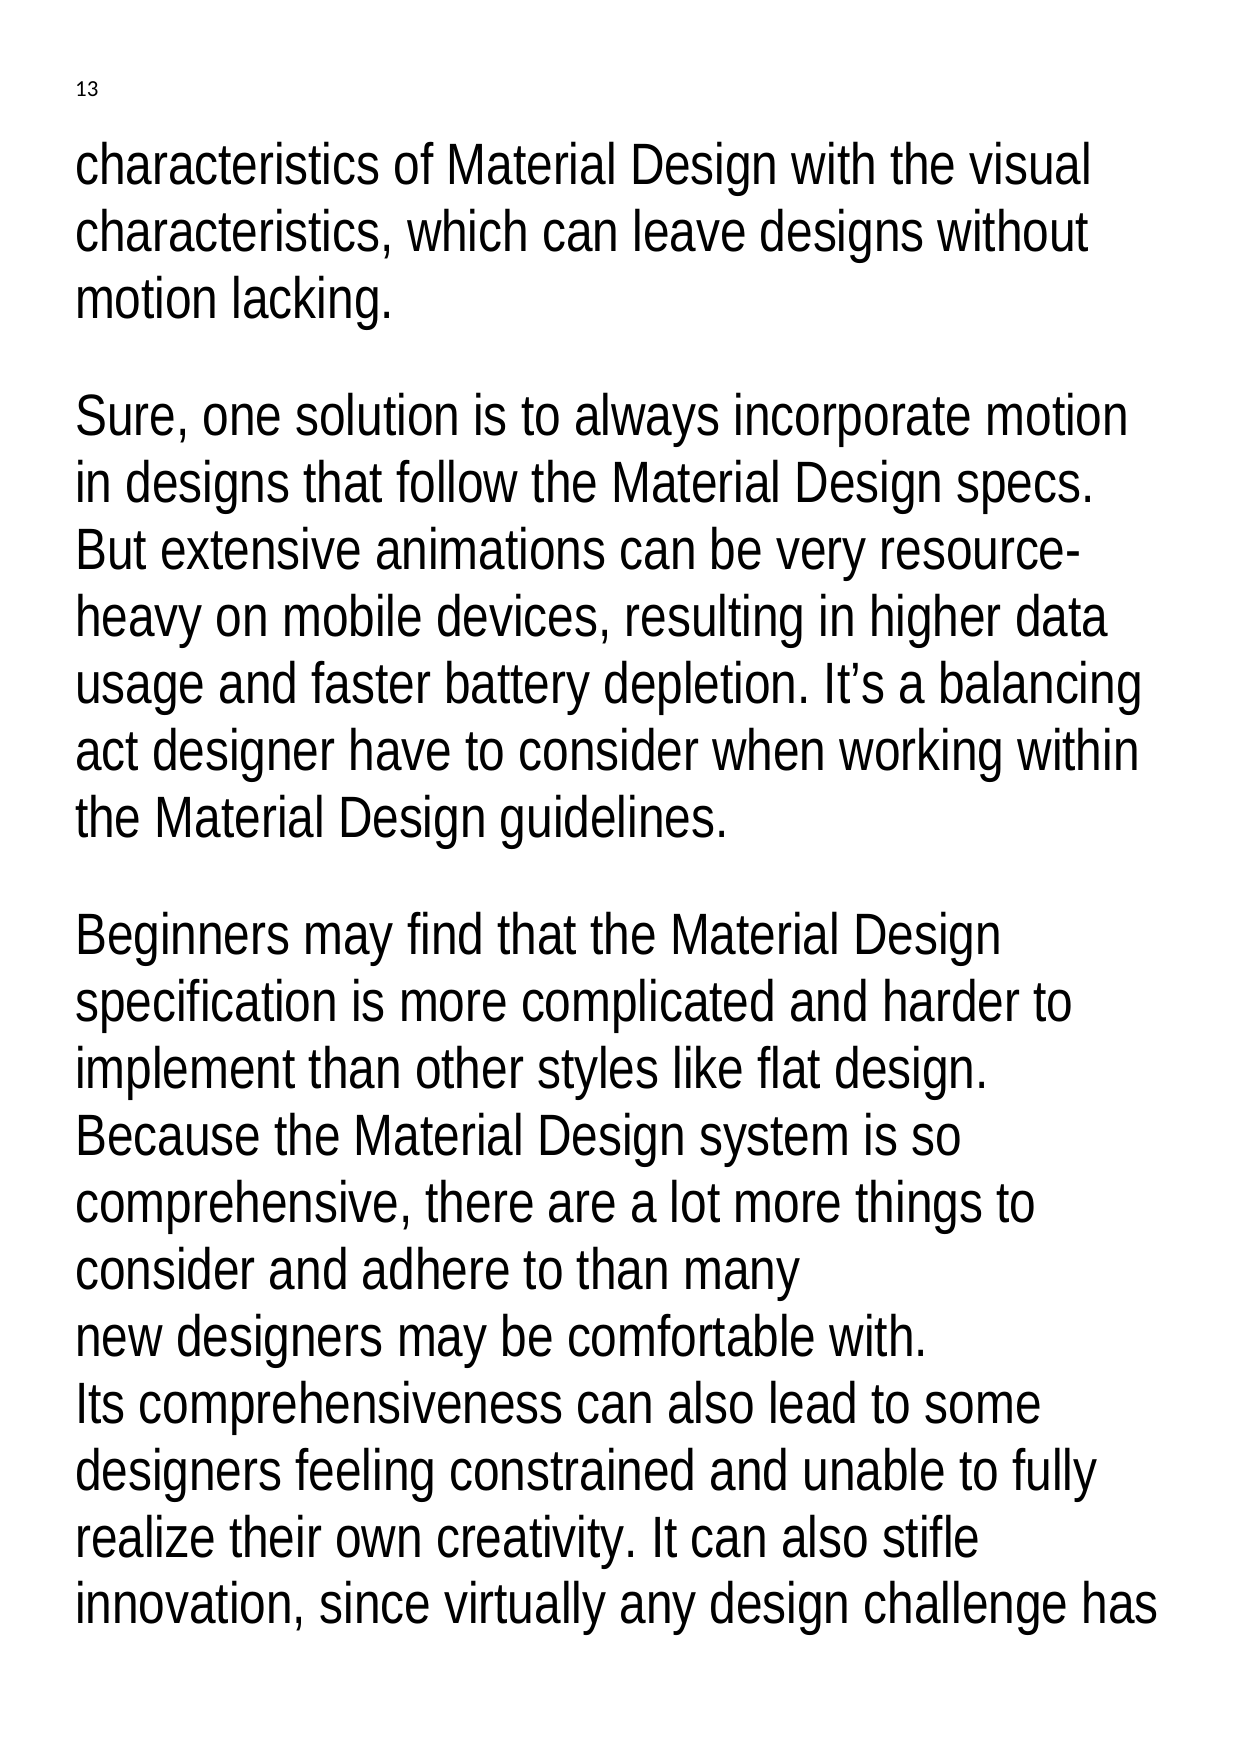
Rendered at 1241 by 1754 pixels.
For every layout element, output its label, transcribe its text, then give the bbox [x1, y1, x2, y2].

text Beginners may find that the Material Design specification is more complicated and harder to implement than other styles like flat design. Because the Material Design system is so comprehensive, there are a lot more things to consider and adhere to than many new designers may be comfortable with. [75, 899, 1165, 1368]
text Sure, one solution is to always incorporate motion in designs that follow the Material Design specs. But extensive animations can be very resource-heavy on mobile devices, resulting in higher data usage and faster battery depletion. It’s a balancing act designer have to consider when working within the Material Design guidelines. [75, 381, 1165, 849]
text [75, 130, 1165, 331]
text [75, 1368, 1165, 1636]
